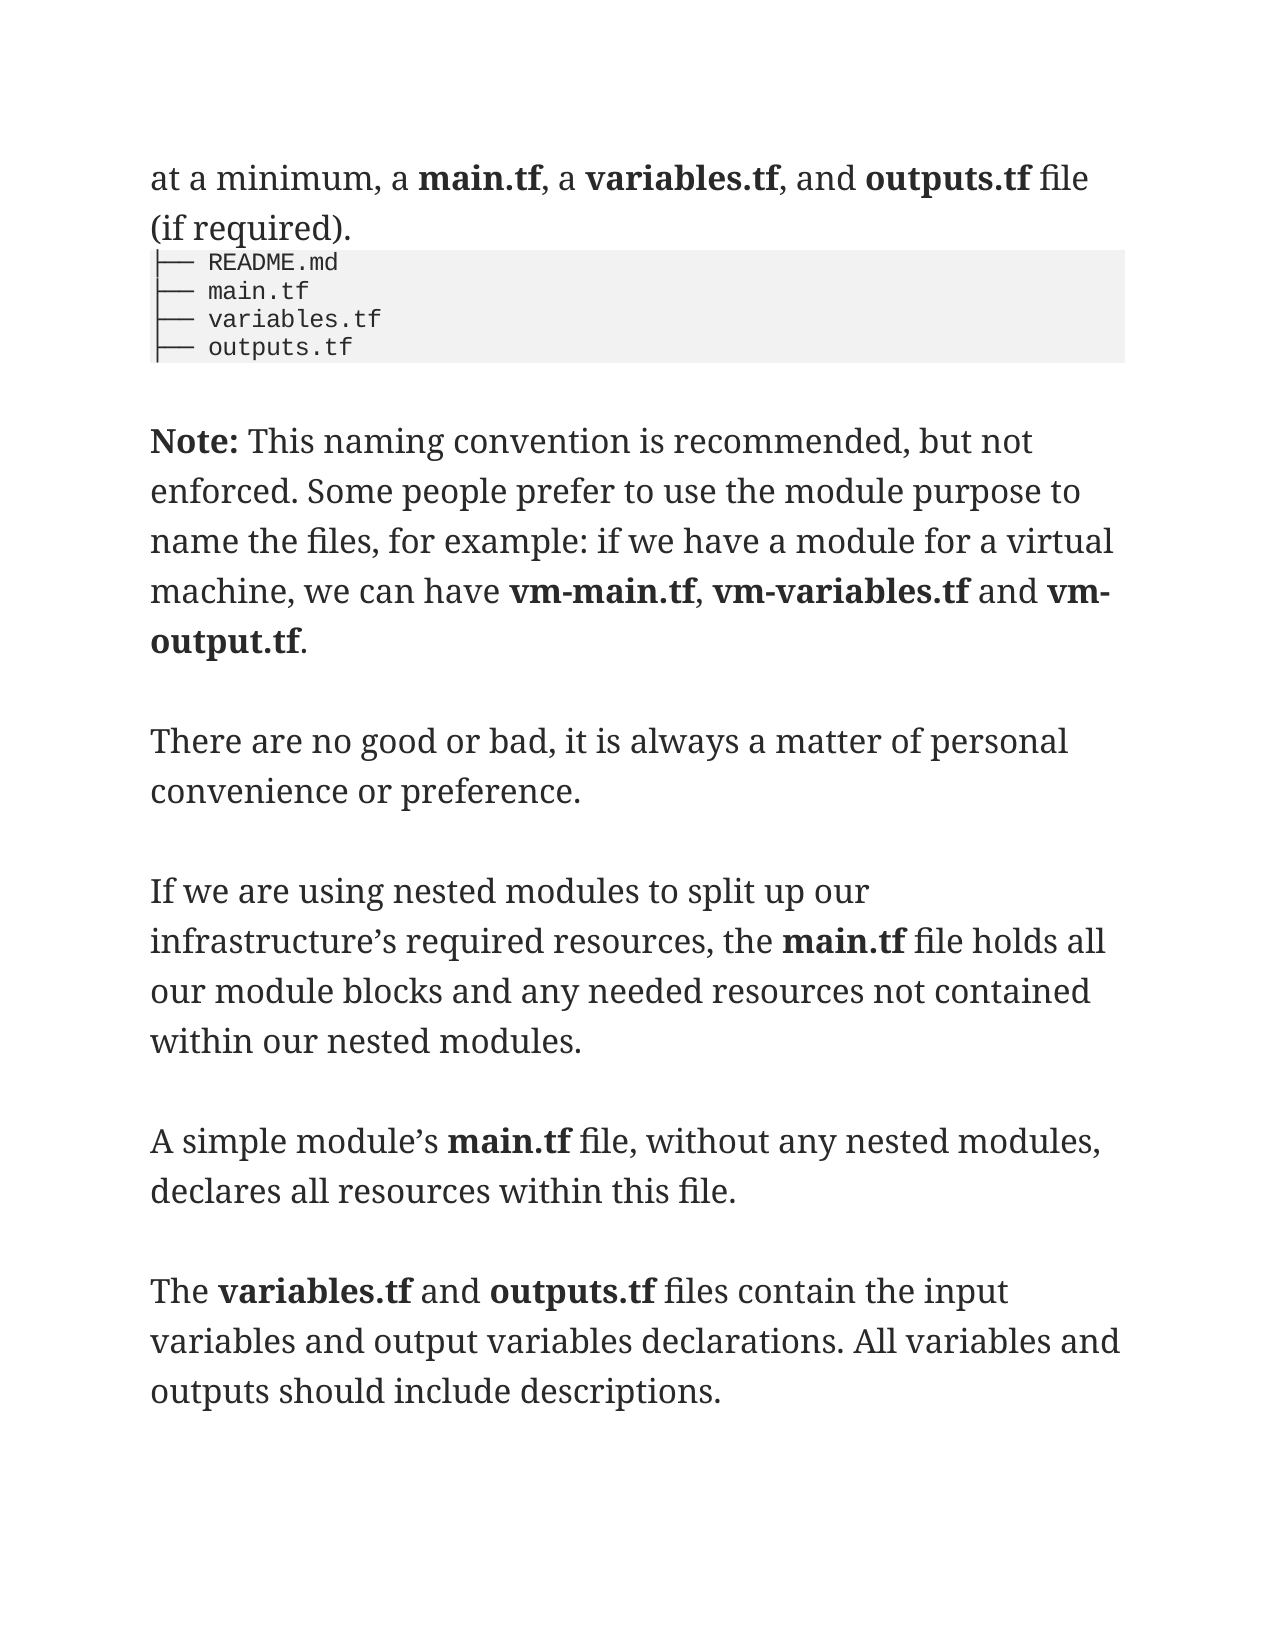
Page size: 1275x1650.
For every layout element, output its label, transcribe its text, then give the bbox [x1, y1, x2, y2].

text A simple module’s main.tf file, without any nested modules, declares all resources within this file. [150, 1113, 1125, 1213]
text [150, 150, 1125, 250]
text If we are using nested modules to split up our infrastructure’s required resources, the main.tf file holds all our module blocks and any needed resources not contained within our nested modules. [150, 863, 1125, 1063]
text The variables.tf and outputs.tf files contain the input variables and output variables declarations. All variables and outputs should include descriptions. [150, 1263, 1125, 1413]
text Note: This naming convention is recommended, but not enforced. Some people prefer to use the module purpose to name the files, for example: if we have a module for a virtual machine, we can have vm-main.tf, vm-variables.tf and vm-output.tf. [150, 413, 1125, 663]
text ├── README.md ├── main.tf ├── variables.tf ├── outputs.tf [158, 250, 1125, 363]
text There are no good or bad, it is always a matter of personal convenience or preference. [150, 713, 1125, 813]
